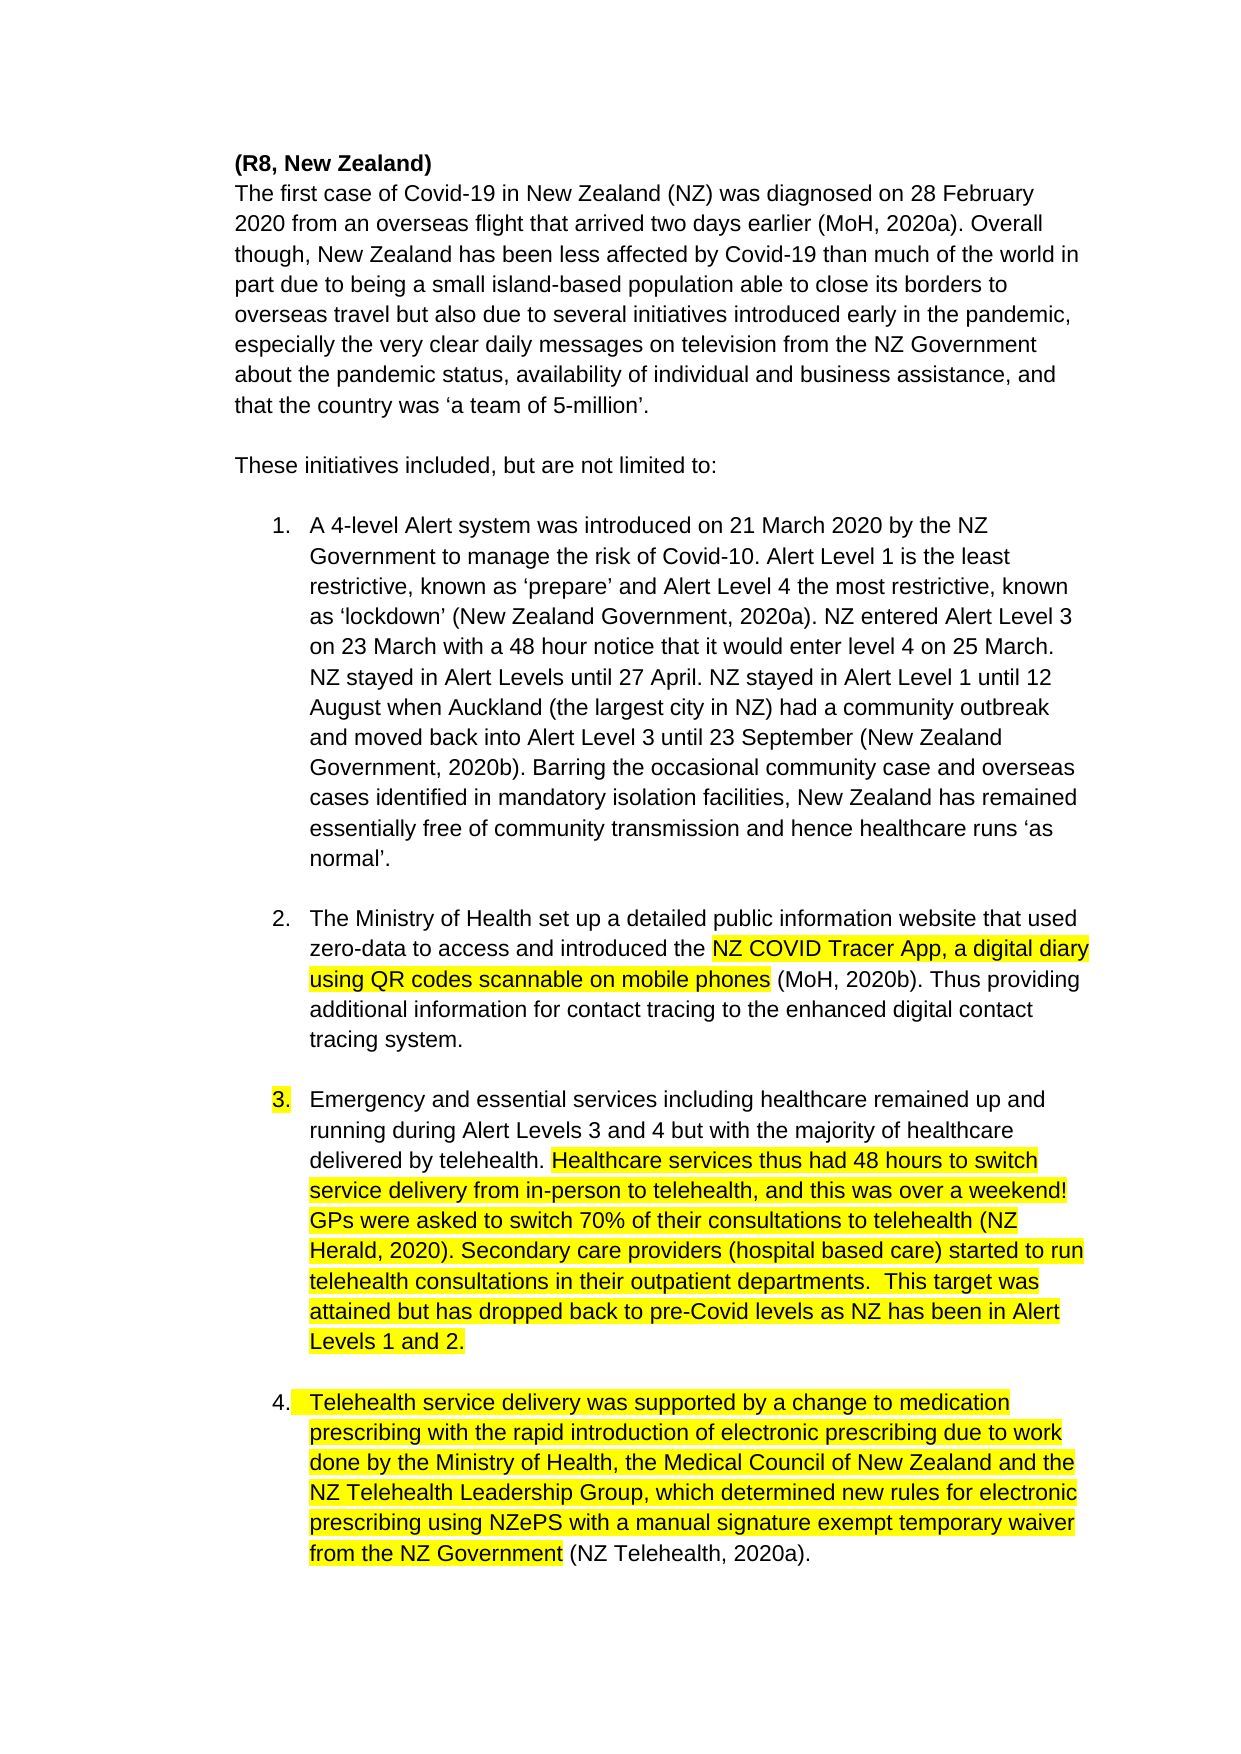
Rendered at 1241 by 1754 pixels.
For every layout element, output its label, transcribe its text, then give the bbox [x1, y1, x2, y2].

list Emergency and essential services including healthcare remained up and running during Alert Levels 3 and 4 but with the majority of healthcare delivered by telehealth. Healthcare services thus had 48 hours to switch service delivery from in-person to telehealth, and this was over a weekend! GPs were asked to switch 70% of their consultations to telehealth (NZ Herald, 2020). Secondary care providers (hospital based care) started to run telehealth consultations in their outpatient departments. This target was attained but has dropped back to pre-Covid levels as NZ has been in Alert Levels 1 and 2. [272, 1086, 1090, 1354]
list Telehealth service delivery was supported by a change to medication prescribing with the rapid introduction of electronic prescribing due to work done by the Ministry of Health, the Medical Council of New Zealand and the NZ Telehealth Leadership Group, which determined new rules for electronic prescribing using NZePS with a manual signature exempt temporary waiver from the NZ Government (NZ Telehealth, 2020a). [272, 1388, 1090, 1566]
list The Ministry of Health set up a detailed public information website that used zero-data to access and introduced the NZ COVID Tracer App, a digital diary using QR codes scannable on mobile phones (MoH, 2020b). Thus providing additional information for contact tracing to the enhanced digital contact tracing system. [272, 905, 1090, 1052]
list A 4-level Alert system was introduced on 21 March 2020 by the NZ Government to manage the risk of Covid-10. Alert Level 1 is the least restrictive, known as ‘prepare’ and Alert Level 4 the most restrictive, known as ‘lockdown’ (New Zealand Government, 2020a). NZ entered Alert Level 3 on 23 March with a 48 hour notice that it would enter level 4 on 25 March. NZ stayed in Alert Levels until 27 April. NZ stayed in Alert Level 1 until 12 August when Auckland (the largest city in NZ) had a community outbreak and moved back into Alert Level 3 until 23 September (New Zealand Government, 2020b). Barring the occasional community case and overseas cases identified in mandatory isolation facilities, New Zealand has remained essentially free of community transmission and hence healthcare runs ‘as normal’. [272, 512, 1090, 871]
text These initiatives included, but are not limited to: [234, 452, 1090, 478]
text (R8, New Zealand) [234, 150, 1090, 176]
text The first case of Covid-19 in New Zealand (NZ) was diagnosed on 28 February 2020 from an overseas flight that arrived two days earlier (MoH, 2020a). Overall though, New Zealand has been less affected by Covid-19 than much of the world in part due to being a small island-based population able to close its borders to overseas travel but also due to several initiatives introduced early in the pandemic, especially the very clear daily messages on television from the NZ Government about the pandemic status, availability of individual and business assistance, and that the country was ‘a team of 5-million’. [234, 180, 1090, 418]
